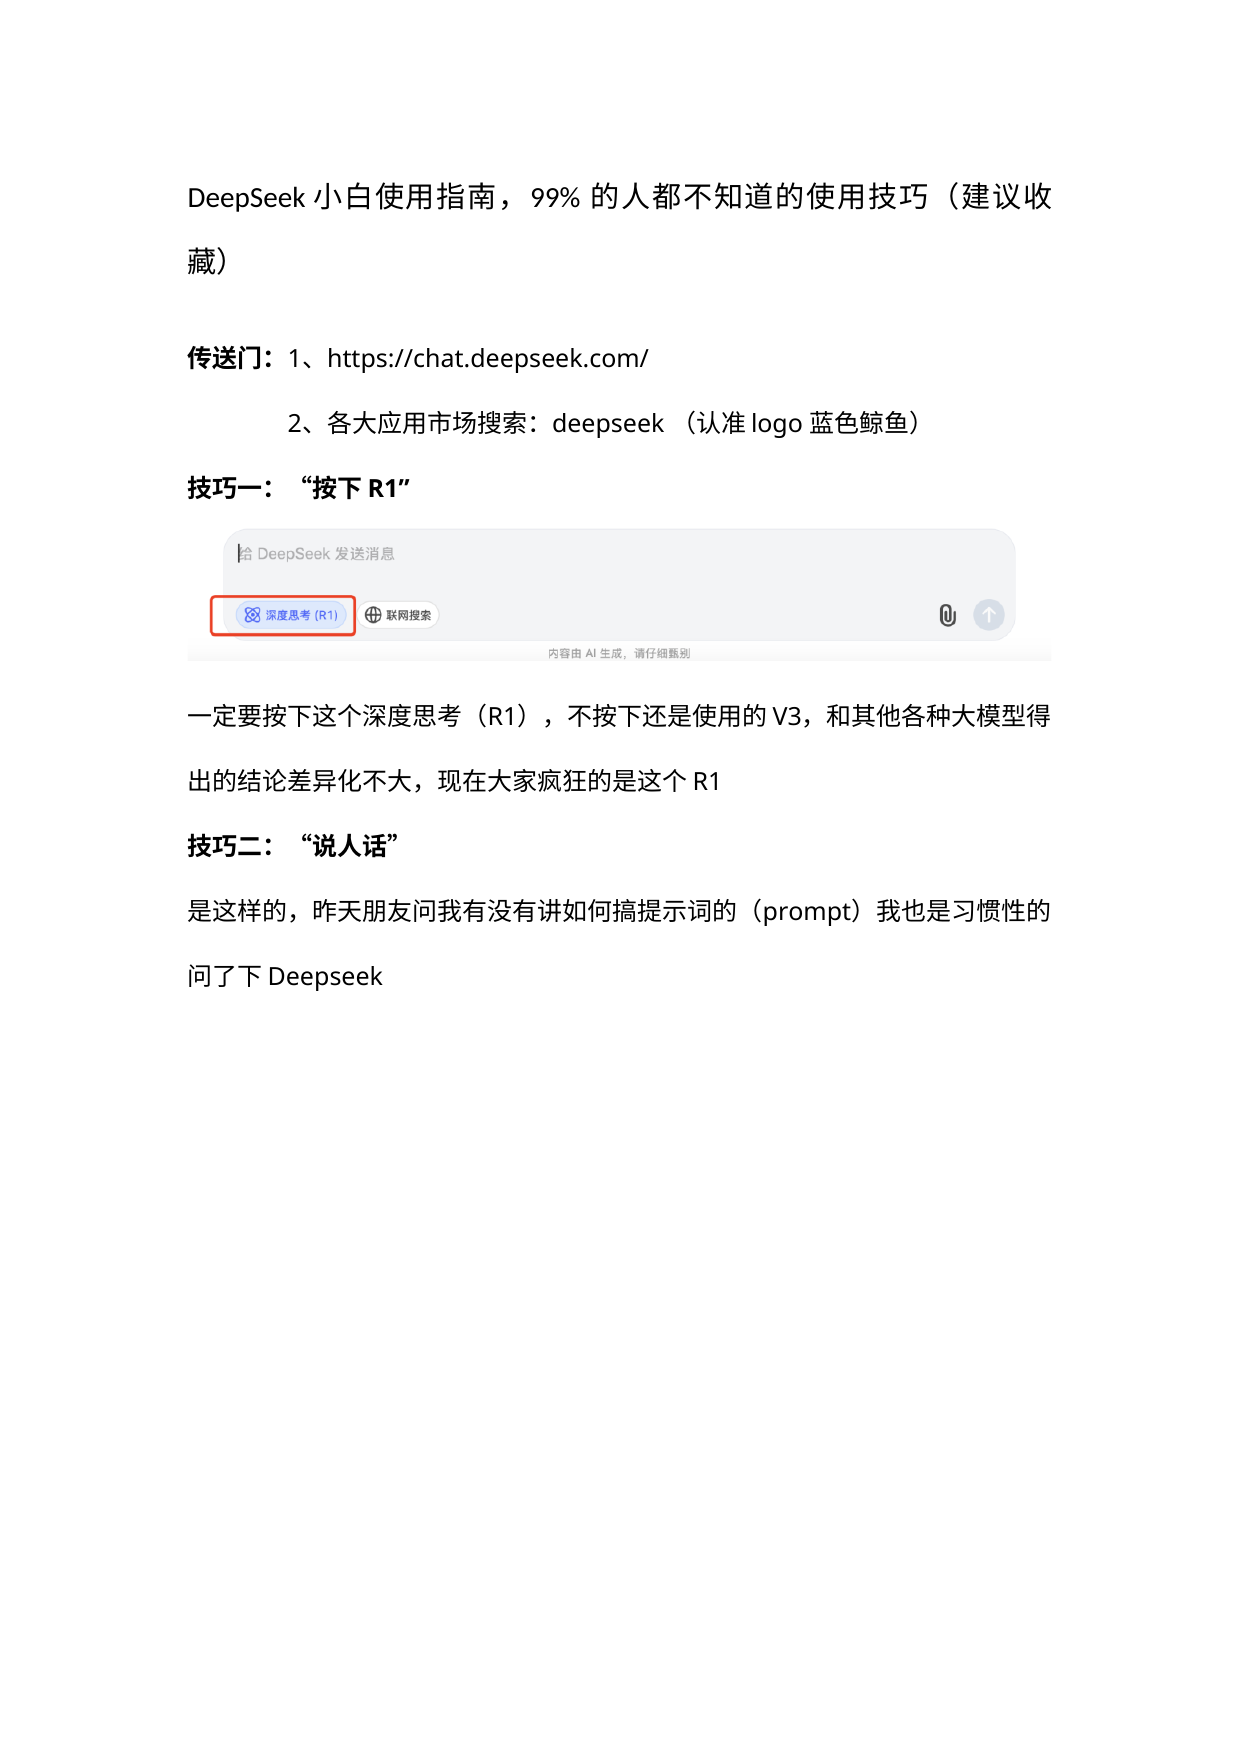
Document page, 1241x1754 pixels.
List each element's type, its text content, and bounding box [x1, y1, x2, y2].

text 传送门：1、https://chat.deepseek.com/ [187, 324, 1053, 389]
text DeepSeek小白使用指南，99% 的人都不知道的使用技巧（建议收藏） [187, 162, 1053, 292]
list 是这样的，昨天朋友问我有没有讲如何搞提示词的（prompt）我也是习惯性的问了下Deepseek [187, 877, 1053, 1007]
list 技巧二：“说人话” [187, 812, 1053, 877]
text 技巧一：“按下R1” [187, 454, 1053, 519]
list 各大应用市场搜索：deepseek （认准logo 蓝色鲸鱼） [187, 389, 1053, 454]
picture [187, 519, 1052, 661]
